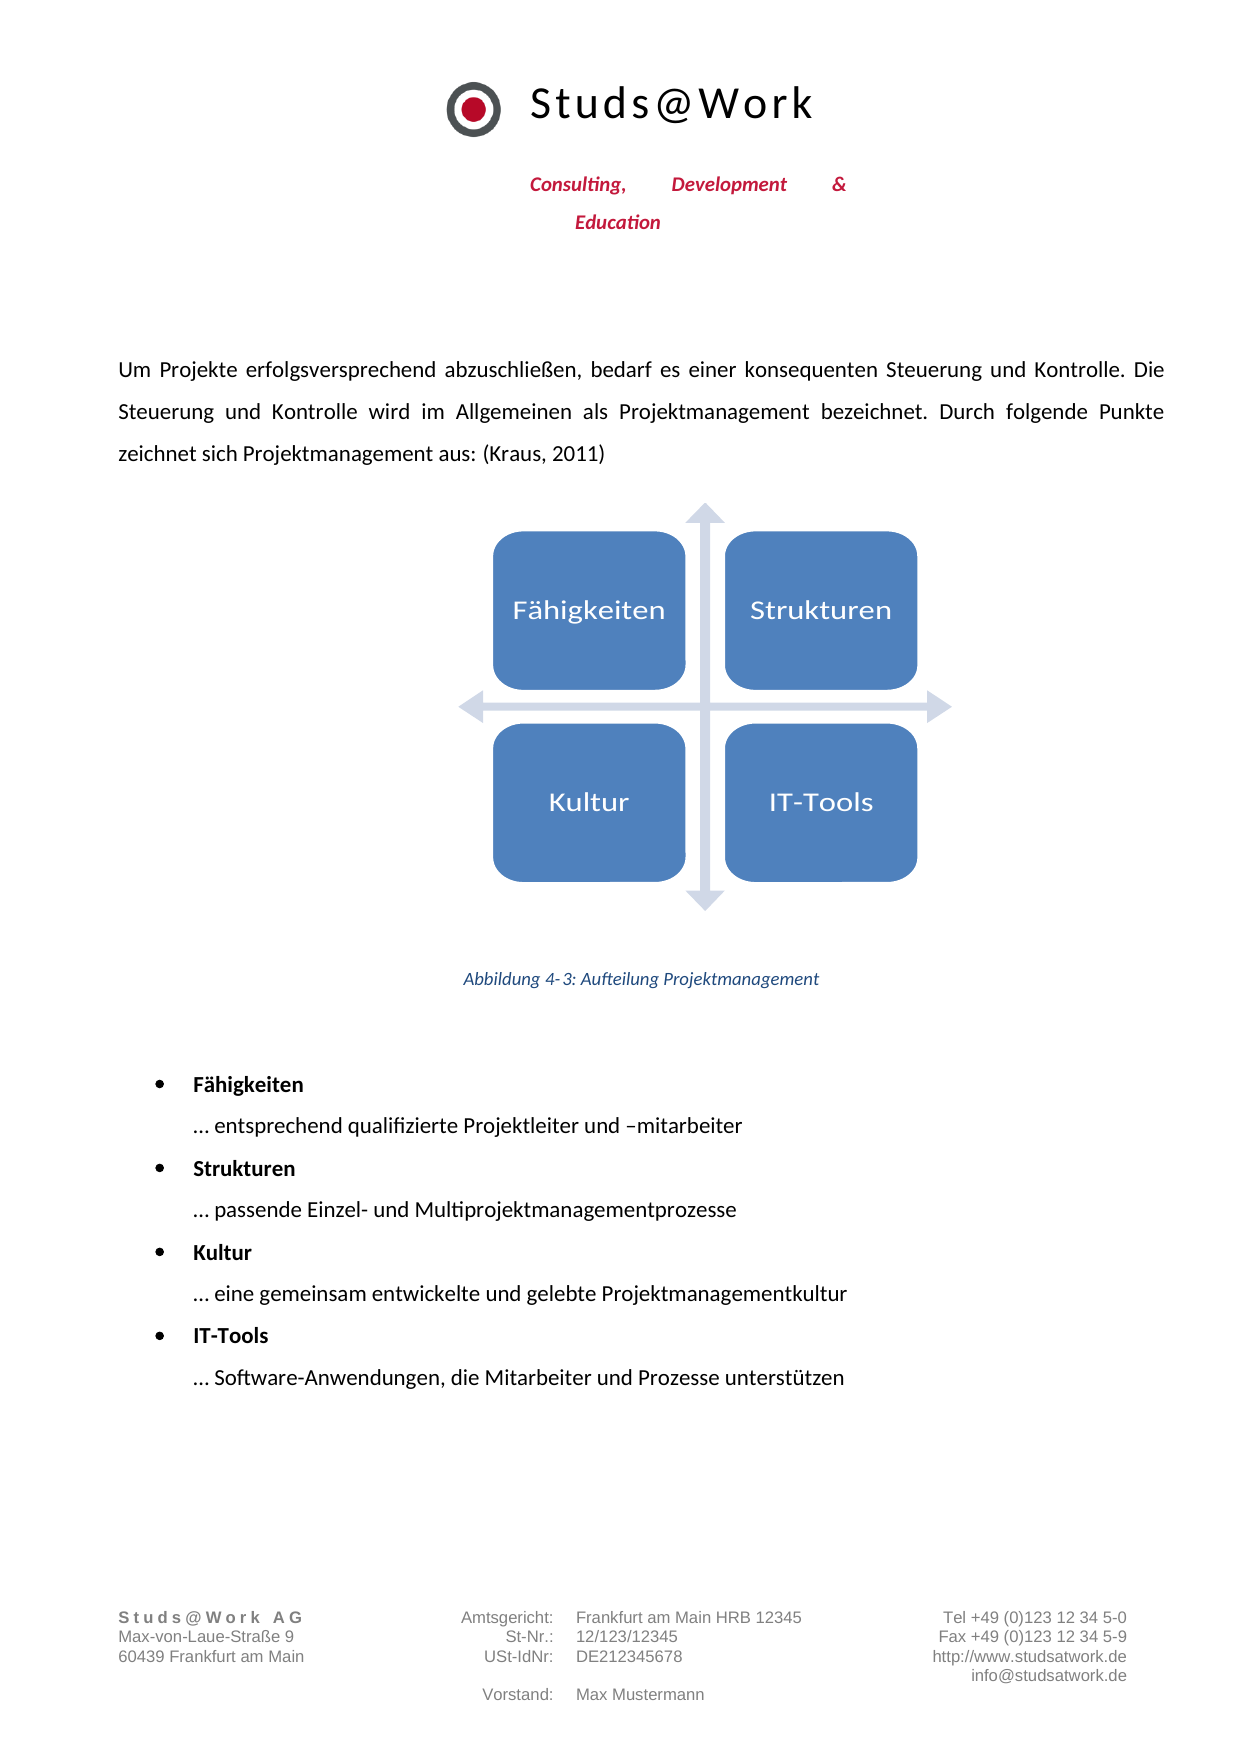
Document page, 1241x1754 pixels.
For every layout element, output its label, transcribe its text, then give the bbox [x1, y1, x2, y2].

list … eine gemeinsam entwickelte und gelebte Projektmanagementkultur [193, 1279, 1166, 1308]
list … passende Einzel- und Multiprojektmanagementprozesse [193, 1196, 1166, 1224]
list … entsprechend qualifizierte Projektleiter und –mitarbeiter [193, 1112, 1166, 1140]
list Fähigkeiten [156, 1070, 1166, 1098]
list IT-Tools [156, 1322, 1166, 1349]
text Um Projekte erfolgsversprechend abzuschließen, bedarf es einer konsequenten Steuerung und Kontrolle. Die Steuerung und Kontrolle wird im Allgemeinen als Projektmanagement bezeichnet. Durch folgende Punkte zeichnet sich Projektmanagement aus: [118, 356, 1166, 467]
list Strukturen [156, 1154, 1166, 1182]
list … Software-Anwendungen, die Mitarbeiter und Prozesse unterstützen [193, 1363, 1166, 1392]
picture [435, 73, 508, 145]
list Kultur [156, 1238, 1166, 1266]
